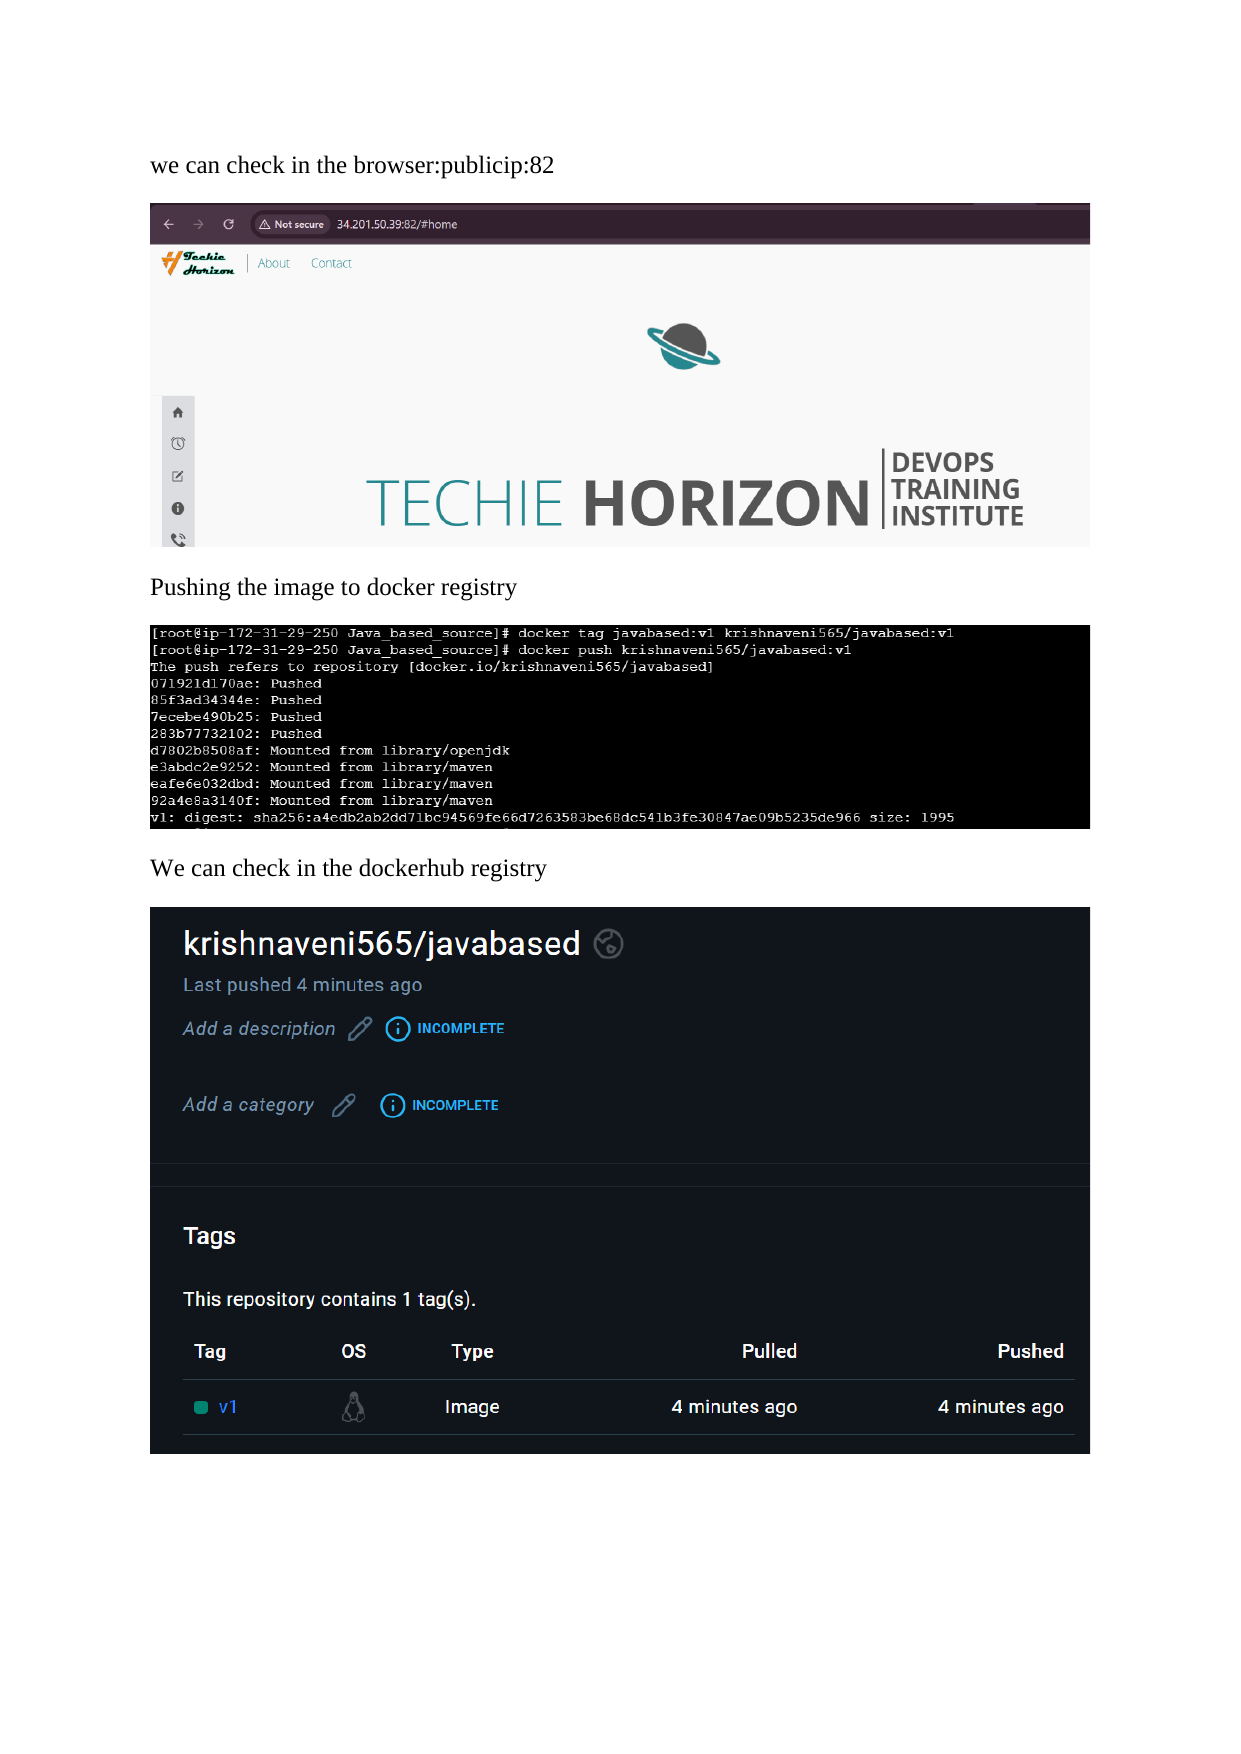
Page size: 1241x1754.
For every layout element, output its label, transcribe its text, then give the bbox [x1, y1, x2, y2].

text Pushing the image to docker registry [150, 572, 1090, 600]
text we can check in the browser:publicip:82 [150, 150, 1090, 179]
picture [150, 203, 1091, 547]
picture [150, 907, 1091, 1454]
picture [150, 625, 1091, 829]
text We can check in the dockerhub registry [150, 853, 1090, 882]
